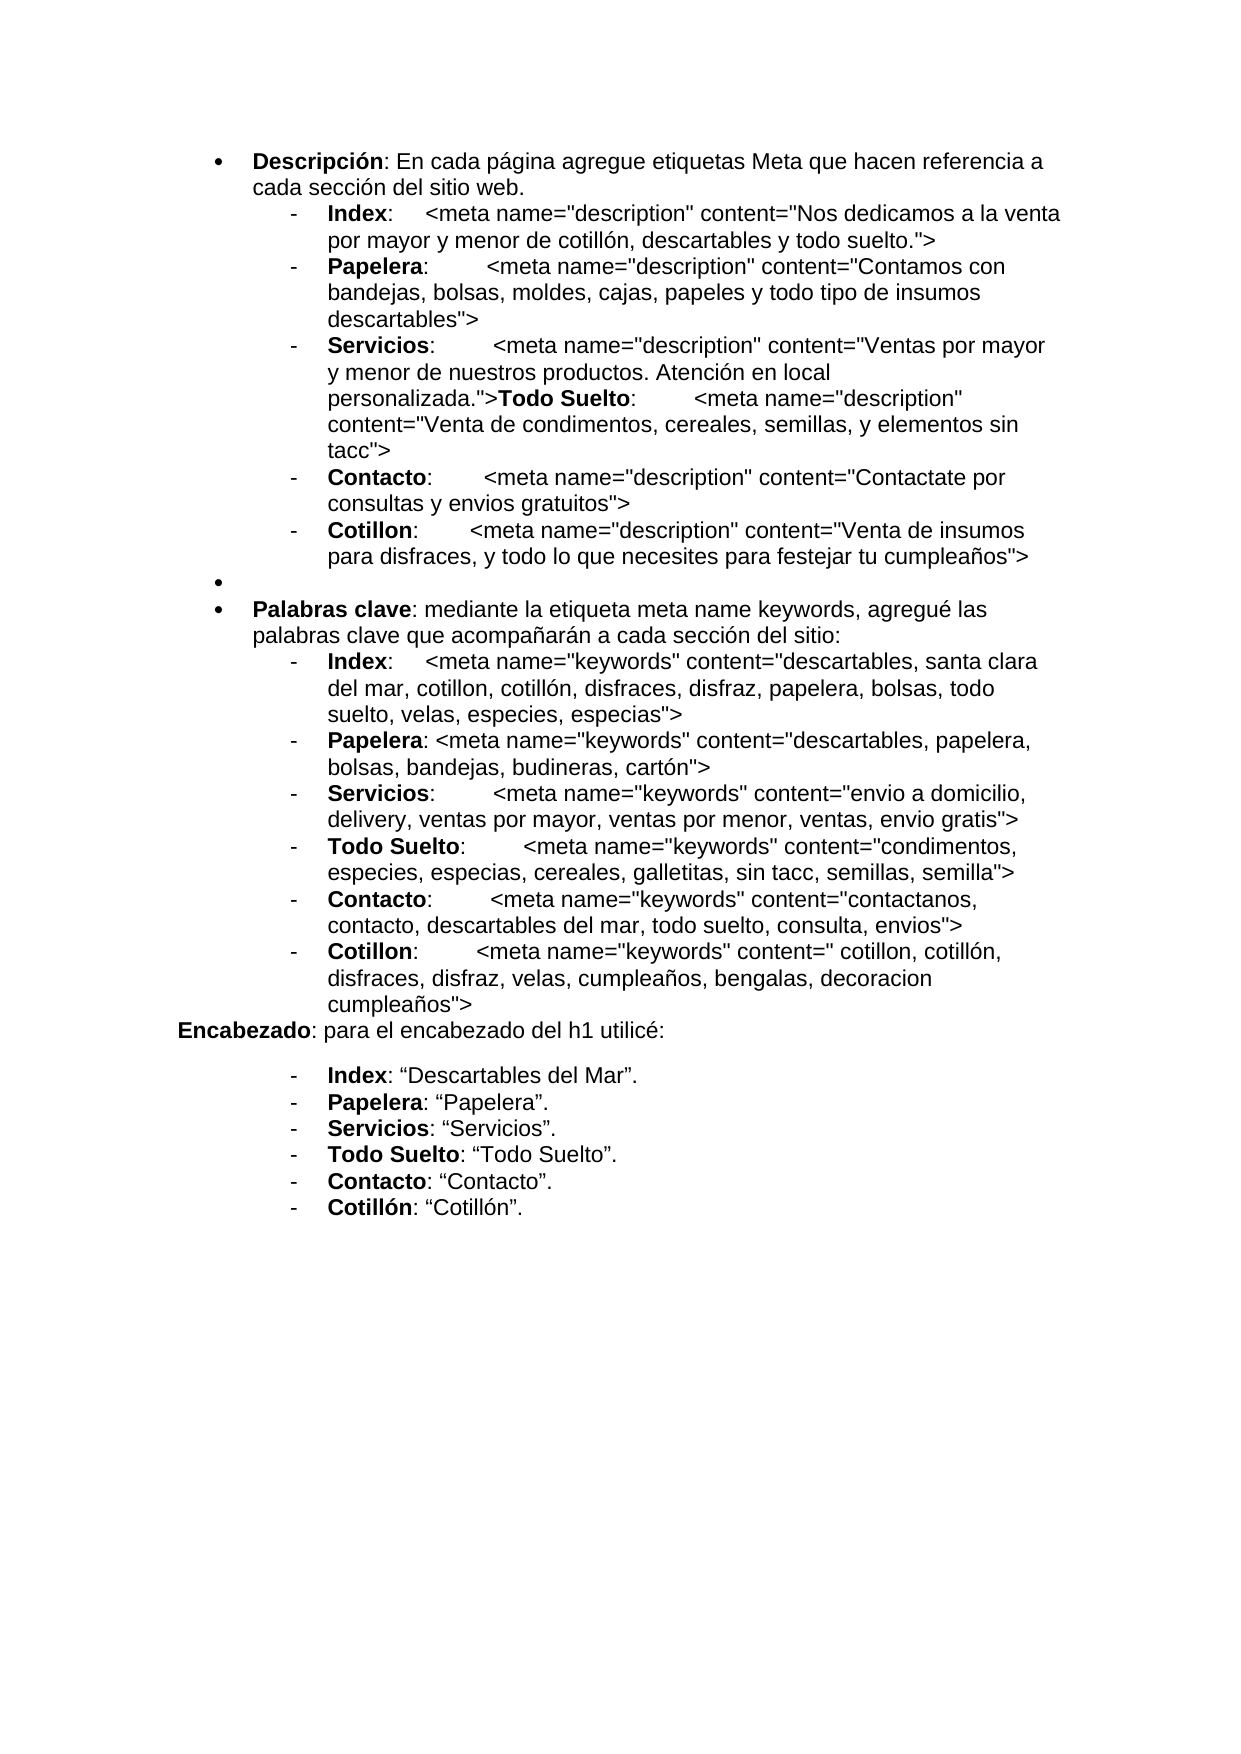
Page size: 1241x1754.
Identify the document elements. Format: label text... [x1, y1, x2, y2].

list Papelera: “Papelera”. [290, 1089, 1063, 1115]
list Servicios: <meta name="keywords" content="envio a domicilio, delivery, ventas por mayor, ventas por menor, ventas, envio gratis"> [290, 780, 1063, 833]
list Index: “Descartables del Mar”. [290, 1062, 1063, 1089]
list Cotillon: <meta name="description" content="Venta de insumos para disfraces, y todo lo que necesites para festejar tu cumpleaños"> [290, 517, 1063, 569]
list Papelera: <meta name="keywords" content="descartables, papelera, bolsas, bandejas, budineras, cartón"> [290, 727, 1063, 780]
list Servicios: “Servicios”. [290, 1115, 1063, 1141]
list Cotillón: “Cotillón”. [290, 1194, 1063, 1221]
list Papelera: <meta name="description" content="Contamos con bandejas, bolsas, moldes, cajas, papeles y todo tipo de insumos descartables"> [290, 253, 1063, 332]
list Palabras clave: mediante la etiqueta meta name keywords, agregué las palabras clave que acompañarán a cada sección del sitio: [215, 596, 1063, 648]
list Todo Suelto: <meta name="keywords" content="condimentos, especies, especias, cereales, galletitas, sin tacc, semillas, semilla"> [290, 833, 1063, 886]
list Todo Suelto: “Todo Suelto”. [290, 1141, 1063, 1168]
list Servicios: <meta name="description" content="Ventas por mayor y menor de nuestros productos. Atención en local personalizada.">Todo Suelto: <meta name="description" content="Venta de condimentos, cereales, semillas, y elementos sin tacc"> [290, 332, 1063, 464]
list Descripción: En cada página agregue etiquetas Meta que hacen referencia a cada sección del sitio web. [215, 148, 1063, 200]
text Encabezado: para el encabezado del h1 utilicé: [177, 1017, 1063, 1044]
list Index: <meta name="keywords" content="descartables, santa clara del mar, cotillon, cotillón, disfraces, disfraz, papelera, bolsas, todo suelto, velas, especies, especias"> [290, 648, 1063, 727]
list Contacto: <meta name="keywords" content="contactanos, contacto, descartables del mar, todo suelto, consulta, envios"> [290, 886, 1063, 938]
list Contacto: “Contacto”. [290, 1168, 1063, 1194]
list Index: <meta name="description" content="Nos dedicamos a la venta por mayor y menor de cotillón, descartables y todo suelto."> [290, 200, 1063, 253]
list Cotillon: <meta name="keywords" content=" cotillon, cotillón, disfraces, disfraz, velas, cumpleaños, bengalas, decoracion cumpleaños"> [290, 938, 1063, 1017]
list Contacto: <meta name="description" content="Contactate por consultas y envios gratuitos"> [290, 464, 1063, 517]
